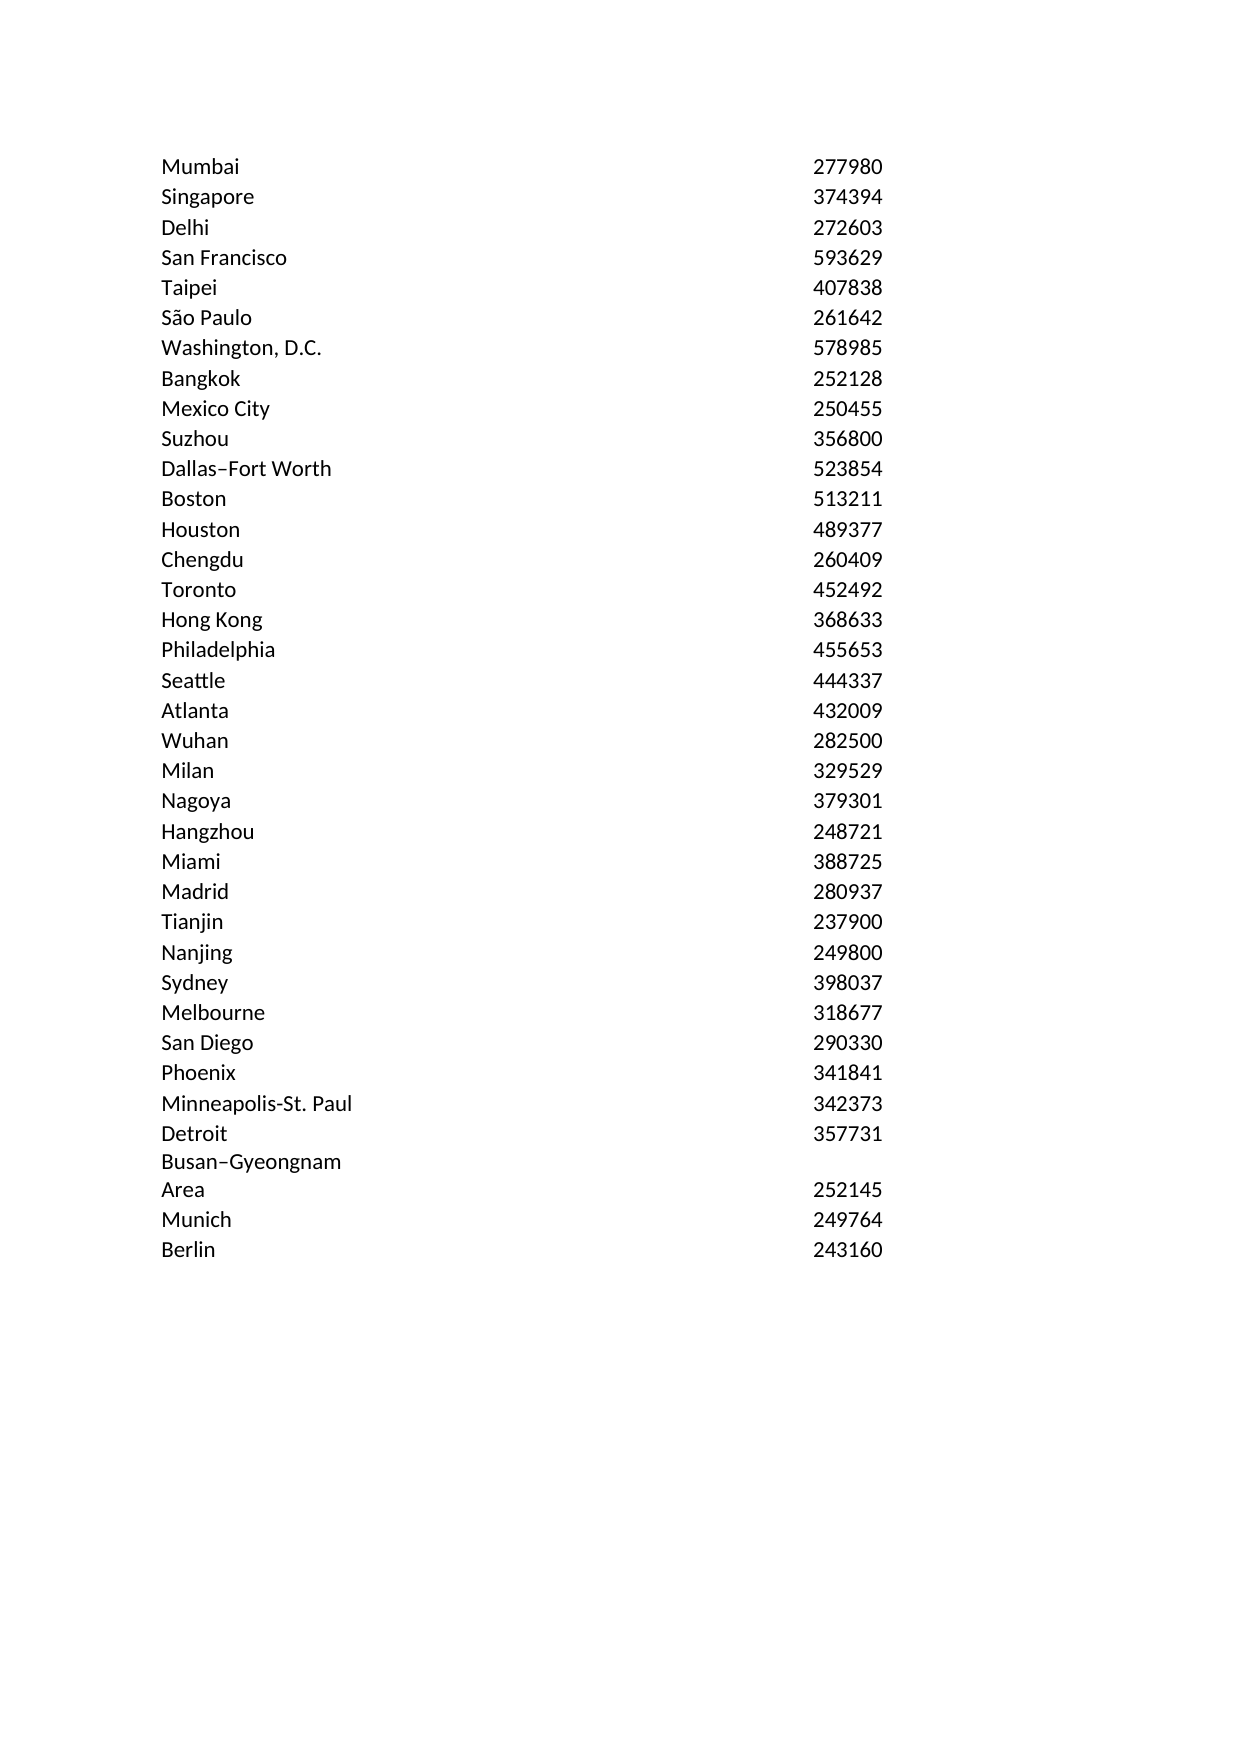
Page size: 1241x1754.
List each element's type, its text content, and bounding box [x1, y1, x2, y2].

table_cell 374394 [398, 180, 894, 210]
table_cell 379301 [398, 784, 894, 814]
table_cell Munich [150, 1203, 398, 1233]
table_cell 341841 [398, 1056, 894, 1086]
table_cell Melbourne [150, 996, 398, 1026]
table_cell 249800 [398, 935, 894, 966]
table_cell 388725 [398, 845, 894, 875]
table_cell 489377 [398, 513, 894, 543]
table_cell 593629 [398, 241, 894, 271]
table_cell 444337 [398, 664, 894, 694]
table_cell Philadelphia [150, 633, 398, 663]
table_cell Singapore [150, 180, 398, 210]
table_cell 272603 [398, 210, 894, 241]
table_cell Toronto [150, 573, 398, 603]
table_cell 407838 [398, 271, 894, 301]
table_cell Busan–Gyeongnam Area [150, 1147, 398, 1203]
table_cell São Paulo [150, 301, 398, 331]
table_cell 455653 [398, 633, 894, 663]
table_cell Sydney [150, 966, 398, 996]
table_cell 342373 [398, 1086, 894, 1117]
table_cell 329529 [398, 754, 894, 784]
table_cell Hong Kong [150, 603, 398, 633]
table_cell Delhi [150, 210, 398, 241]
table_cell Wuhan [150, 724, 398, 754]
table_cell Minneapolis-St. Paul [150, 1086, 398, 1117]
table_cell 578985 [398, 331, 894, 361]
table_cell Madrid [150, 875, 398, 905]
table_cell San Diego [150, 1026, 398, 1056]
table_cell 260409 [398, 543, 894, 573]
table_cell 290330 [398, 1026, 894, 1056]
table_cell Mexico City [150, 392, 398, 422]
table_cell Nagoya [150, 784, 398, 814]
table_cell 261642 [398, 301, 894, 331]
table_cell Dallas–Fort Worth [150, 452, 398, 482]
table_cell Bangkok [150, 361, 398, 392]
table_cell Houston [150, 513, 398, 543]
table_cell 237900 [398, 905, 894, 935]
table_cell Boston [150, 482, 398, 512]
table_cell Atlanta [150, 694, 398, 724]
table_cell 277980 [398, 150, 894, 180]
table_cell 452492 [398, 573, 894, 603]
table_cell 398037 [398, 966, 894, 996]
table_cell Seattle [150, 664, 398, 694]
table_cell 250455 [398, 392, 894, 422]
table_cell Suzhou [150, 422, 398, 452]
table_cell Chengdu [150, 543, 398, 573]
table_cell 368633 [398, 603, 894, 633]
table_cell 249764 [398, 1203, 894, 1233]
table_cell 432009 [398, 694, 894, 724]
table_cell San Francisco [150, 241, 398, 271]
table_cell 357731 [398, 1117, 894, 1147]
table_cell Milan [150, 754, 398, 784]
table_cell 282500 [398, 724, 894, 754]
table_cell 523854 [398, 452, 894, 482]
table_cell 252145 [398, 1147, 894, 1203]
table_cell 280937 [398, 875, 894, 905]
table_cell Tianjin [150, 905, 398, 935]
table_cell Mumbai [150, 150, 398, 180]
table_cell Washington, D.C. [150, 331, 398, 361]
table_cell Phoenix [150, 1056, 398, 1086]
table_cell 318677 [398, 996, 894, 1026]
table_cell Detroit [150, 1117, 398, 1147]
table_cell 248721 [398, 815, 894, 845]
table_cell Berlin [150, 1233, 398, 1263]
table_cell 356800 [398, 422, 894, 452]
table_cell 243160 [398, 1233, 894, 1263]
table_cell Taipei [150, 271, 398, 301]
table_cell Miami [150, 845, 398, 875]
table_cell Nanjing [150, 935, 398, 966]
table_cell 513211 [398, 482, 894, 512]
table_cell Hangzhou [150, 815, 398, 845]
table_cell 252128 [398, 361, 894, 392]
